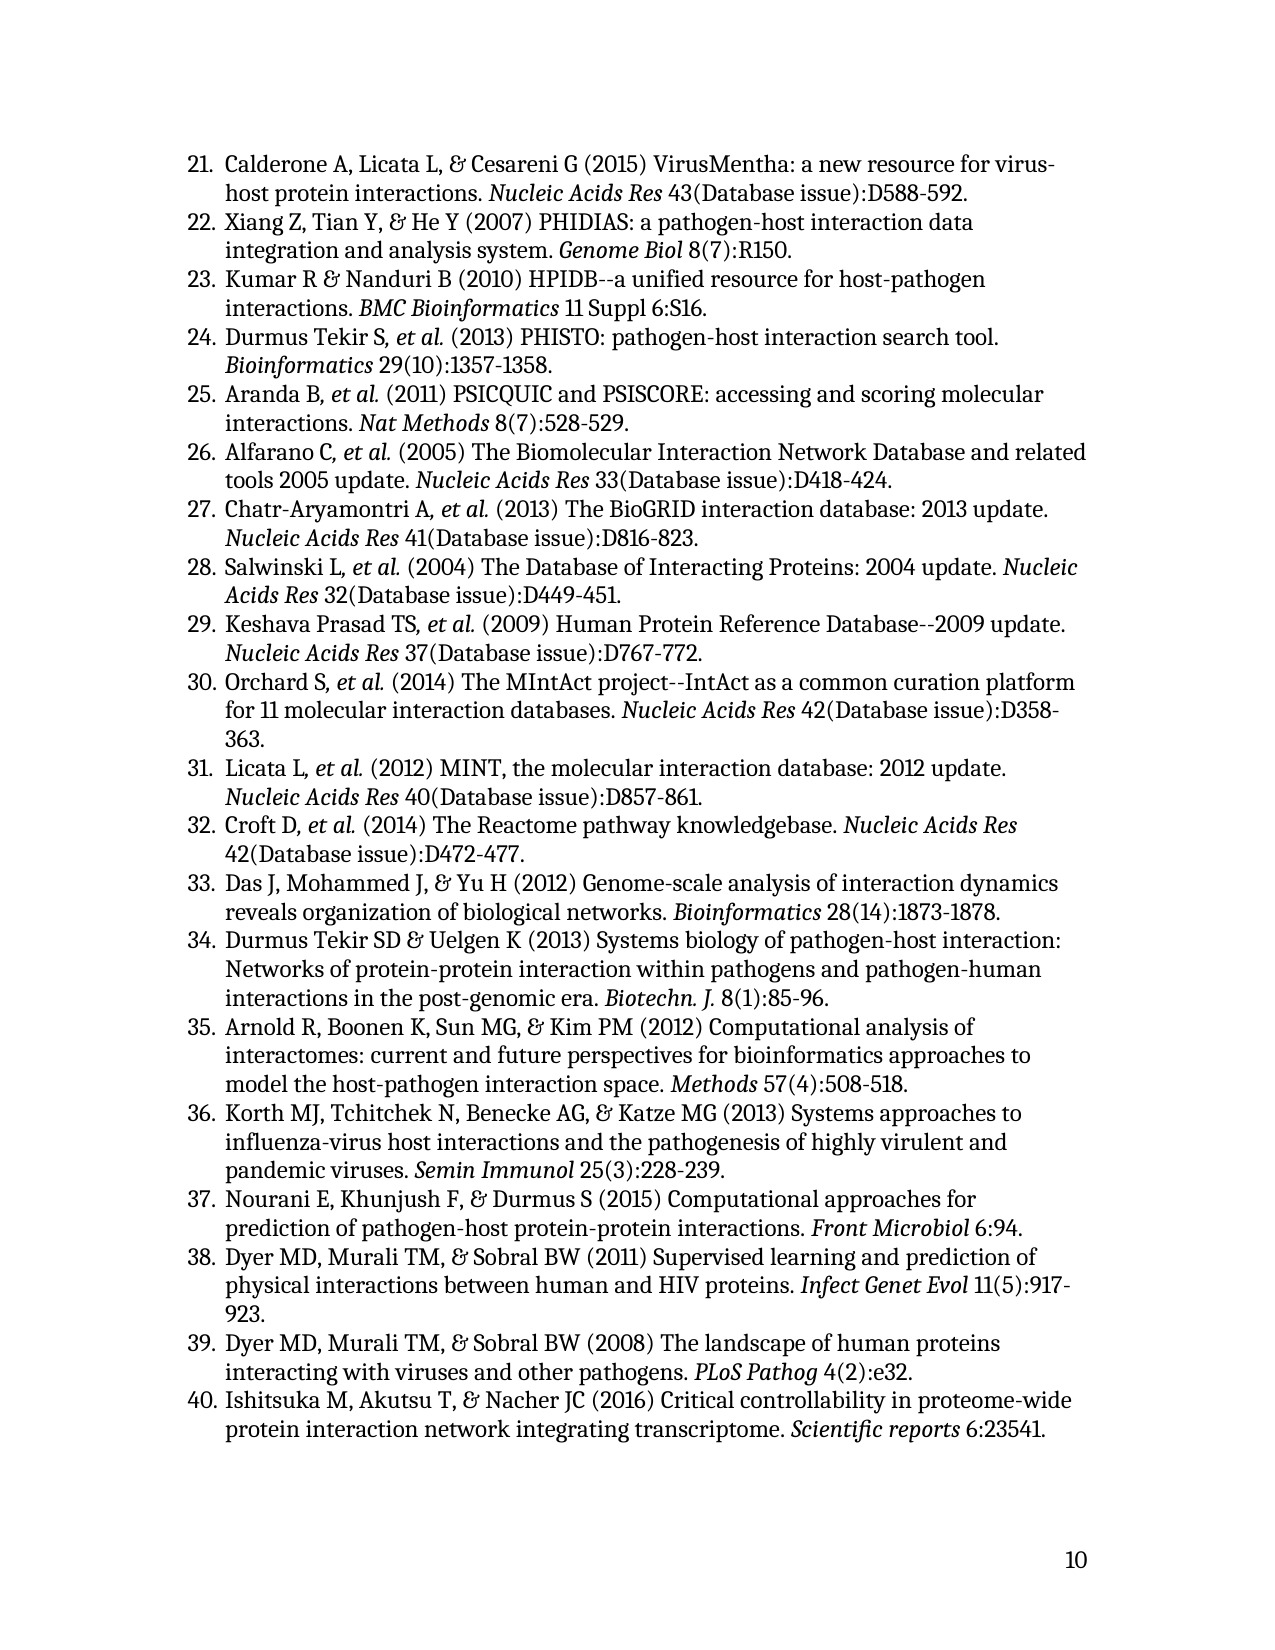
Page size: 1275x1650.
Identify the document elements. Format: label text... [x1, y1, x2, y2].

text 24. Durmus Tekir S, et al. (2013) PHISTO: pathogen-host interaction search tool. Bioinformatics 29(10):1357-1358. [187, 322, 1087, 380]
text 21. Calderone A, Licata L, & Cesareni G (2015) VirusMentha: a new resource for virus-host protein interactions. Nucleic Acids Res 43(Database issue):D588-592. [187, 150, 1087, 207]
text 22. Xiang Z, Tian Y, & He Y (2007) PHIDIAS: a pathogen-host interaction data integration and analysis system. Genome Biol 8(7):R150. [187, 207, 1087, 265]
text 25. Aranda B, et al. (2011) PSICQUIC and PSISCORE: accessing and scoring molecular interactions. Nat Methods 8(7):528-529. [187, 380, 1087, 437]
text 38. Dyer MD, Murali TM, & Sobral BW (2011) Supervised learning and prediction of physical interactions between human and HIV proteins. Infect Genet Evol 11(5):917-923. [187, 1242, 1087, 1329]
text 40. Ishitsuka M, Akutsu T, & Nacher JC (2016) Critical controllability in proteome-wide protein interaction network integrating transcriptome. Scientific reports 6:23541. [187, 1386, 1087, 1444]
text 31. Licata L, et al. (2012) MINT, the molecular interaction database: 2012 update. Nucleic Acids Res 40(Database issue):D857-861. [187, 754, 1087, 811]
text 34. Durmus Tekir SD & Uelgen K (2013) Systems biology of pathogen-host interaction: Networks of protein-protein interaction within pathogens and pathogen-human interactions in the post-genomic era. Biotechn. J. 8(1):85-96. [187, 926, 1087, 1012]
text 33. Das J, Mohammed J, & Yu H (2012) Genome-scale analysis of interaction dynamics reveals organization of biological networks. Bioinformatics 28(14):1873-1878. [187, 869, 1087, 926]
text 32. Croft D, et al. (2014) The Reactome pathway knowledgebase. Nucleic Acids Res 42(Database issue):D472-477. [187, 811, 1087, 869]
text 37. Nourani E, Khunjush F, & Durmus S (2015) Computational approaches for prediction of pathogen-host protein-protein interactions. Front Microbiol 6:94. [187, 1185, 1087, 1242]
text 26. Alfarano C, et al. (2005) The Biomolecular Interaction Network Database and related tools 2005 update. Nucleic Acids Res 33(Database issue):D418-424. [187, 437, 1087, 495]
text 39. Dyer MD, Murali TM, & Sobral BW (2008) The landscape of human proteins interacting with viruses and other pathogens. PLoS Pathog 4(2):e32. [187, 1329, 1087, 1386]
text 30. Orchard S, et al. (2014) The MIntAct project--IntAct as a common curation platform for 11 molecular interaction databases. Nucleic Acids Res 42(Database issue):D358-363. [187, 667, 1087, 754]
text 27. Chatr-Aryamontri A, et al. (2013) The BioGRID interaction database: 2013 update. Nucleic Acids Res 41(Database issue):D816-823. [187, 495, 1087, 552]
text 29. Keshava Prasad TS, et al. (2009) Human Protein Reference Database--2009 update. Nucleic Acids Res 37(Database issue):D767-772. [187, 610, 1087, 667]
text 36. Korth MJ, Tchitchek N, Benecke AG, & Katze MG (2013) Systems approaches to influenza-virus host interactions and the pathogenesis of highly virulent and pandemic viruses. Semin Immunol 25(3):228-239. [187, 1099, 1087, 1185]
text 28. Salwinski L, et al. (2004) The Database of Interacting Proteins: 2004 update. Nucleic Acids Res 32(Database issue):D449-451. [187, 552, 1087, 610]
text 35. Arnold R, Boonen K, Sun MG, & Kim PM (2012) Computational analysis of interactomes: current and future perspectives for bioinformatics approaches to model the host-pathogen interaction space. Methods 57(4):508-518. [187, 1012, 1087, 1099]
text 23. Kumar R & Nanduri B (2010) HPIDB--a unified resource for host-pathogen interactions. BMC Bioinformatics 11 Suppl 6:S16. [187, 265, 1087, 322]
